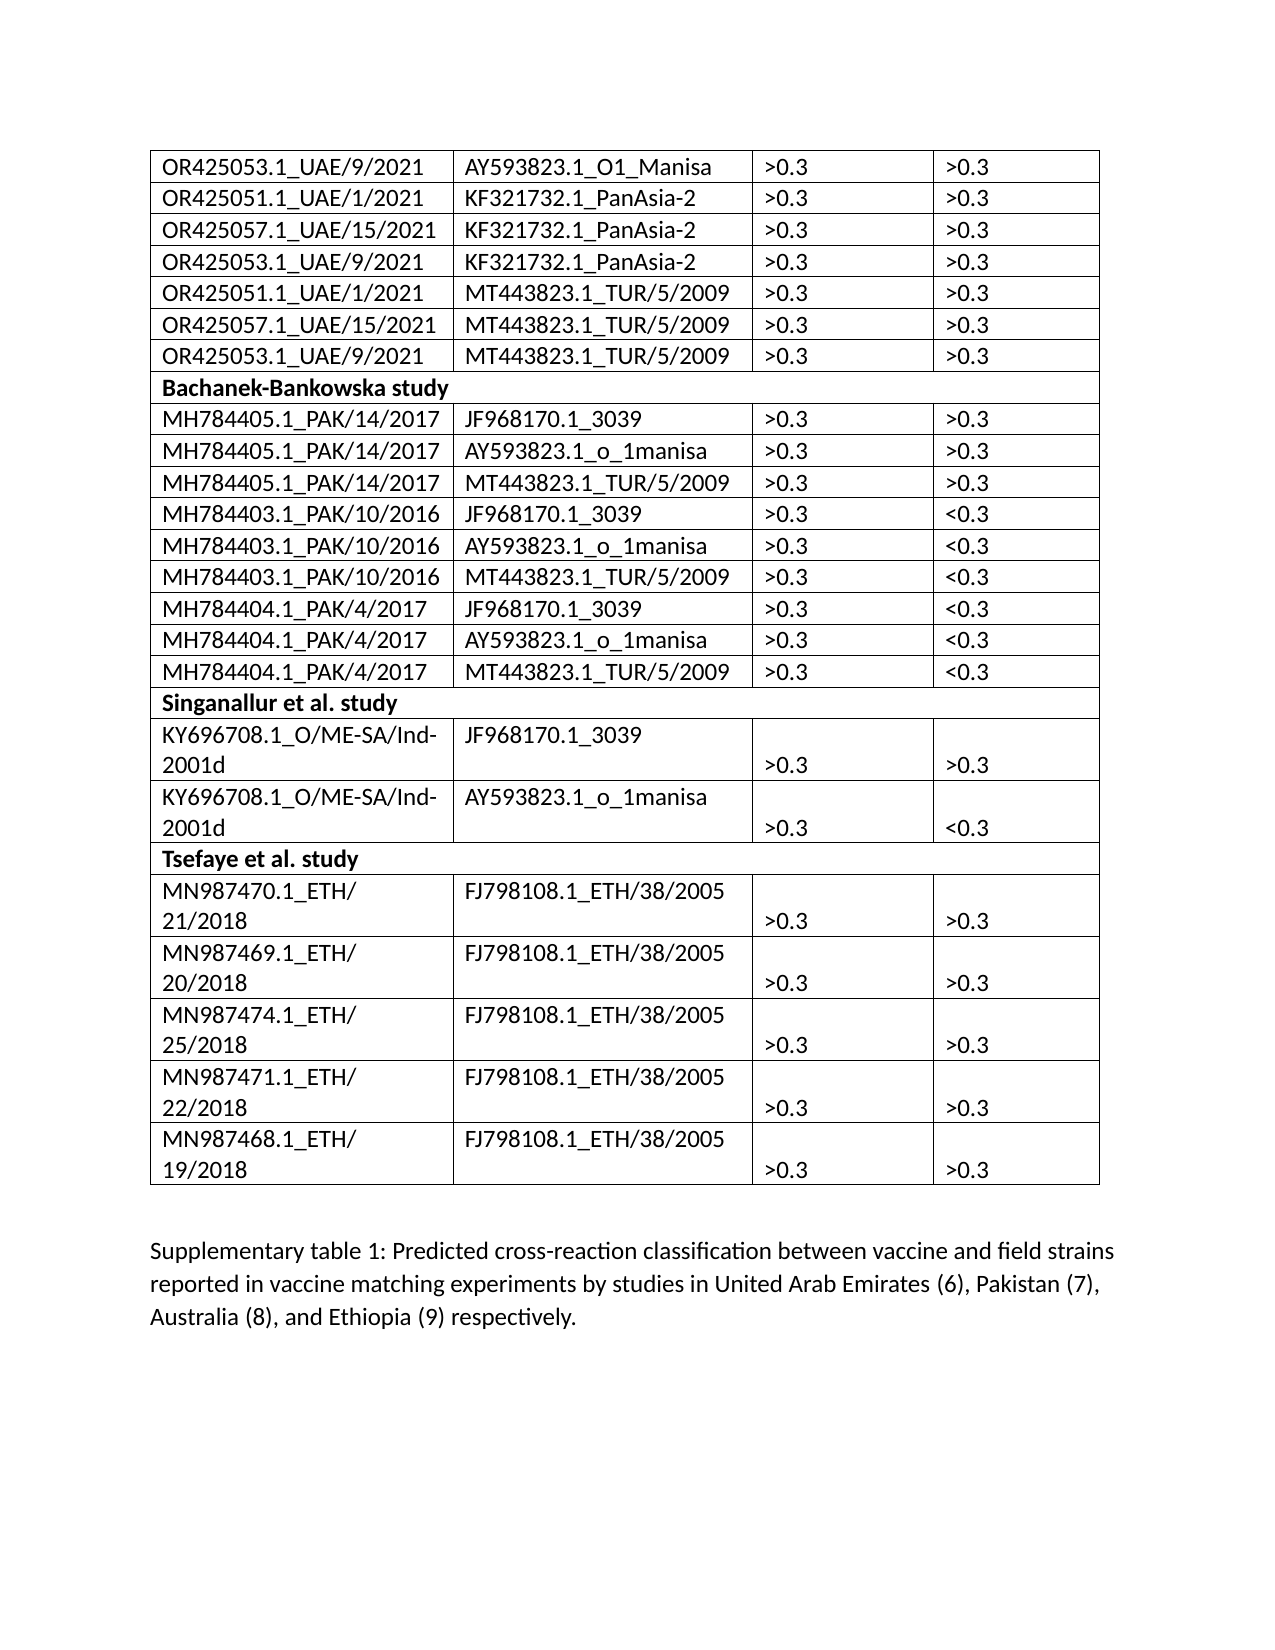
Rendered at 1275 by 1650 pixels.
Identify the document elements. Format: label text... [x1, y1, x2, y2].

table_cell >0.3 [934, 467, 1099, 497]
table_cell >0.3 [934, 404, 1099, 434]
table_cell JF968170.1_3039 [454, 719, 752, 780]
table_cell MN987468.1_ETH/19/2018 [151, 1123, 453, 1184]
table_cell MT443823.1_TUR/5/2009 [454, 309, 752, 339]
table_cell AY593823.1_o_1manisa [454, 625, 752, 655]
table_cell MH784404.1_PAK/4/2017 [151, 593, 453, 623]
table_cell >0.3 [753, 151, 933, 182]
table_cell >0.3 [753, 937, 933, 998]
table_cell >0.3 [753, 530, 933, 560]
table_cell Tsefaye et al. study [151, 843, 1099, 874]
table_cell <0.3 [934, 561, 1099, 592]
table_cell <0.3 [934, 625, 1099, 655]
table_cell >0.3 [934, 309, 1099, 339]
table_cell OR425053.1_UAE/9/2021 [151, 246, 453, 276]
table_cell MT443823.1_TUR/5/2009 [454, 467, 752, 497]
table_cell AY593823.1_o_1manisa [454, 781, 752, 842]
table_cell FJ798108.1_ETH/38/2005 [454, 999, 752, 1060]
table_cell <0.3 [934, 530, 1099, 560]
table_cell >0.3 [934, 277, 1099, 308]
table_cell MH784404.1_PAK/4/2017 [151, 625, 453, 655]
table_cell >0.3 [753, 214, 933, 245]
table_cell MT443823.1_TUR/5/2009 [454, 340, 752, 371]
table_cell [454, 151, 752, 182]
table_cell AY593823.1_o_1manisa [454, 435, 752, 466]
table_cell MN987469.1_ETH/20/2018 [151, 937, 453, 998]
table_cell >0.3 [753, 309, 933, 339]
table_cell OR425051.1_UAE/1/2021 [151, 277, 453, 308]
table_cell AY593823.1_o_1manisa [454, 530, 752, 560]
table_cell >0.3 [934, 999, 1099, 1060]
table_cell MH784403.1_PAK/10/2016 [151, 530, 453, 560]
table_cell OR425057.1_UAE/15/2021 [151, 309, 453, 339]
table_cell OR425053.1_UAE/9/2021 [151, 340, 453, 371]
table_cell FJ798108.1_ETH/38/2005 [454, 875, 752, 936]
table_cell >0.3 [753, 561, 933, 592]
table_cell >0.3 [753, 404, 933, 434]
table_cell >0.3 [753, 1061, 933, 1122]
table_cell MH784405.1_PAK/14/2017 [151, 435, 453, 466]
table_cell >0.3 [753, 435, 933, 466]
text Supplementary table 1: Predicted cross-reaction classification between vaccine and field strains reported in vaccine matching experiments by studies in United Arab Emirates (6), Pakistan (7), Australia (8), and Ethiopia (9) respectively. [150, 1235, 1125, 1331]
table_cell >0.3 [753, 999, 933, 1060]
table_cell >0.3 [934, 1123, 1099, 1184]
table_cell FJ798108.1_ETH/38/2005 [454, 1061, 752, 1122]
table_cell MH784403.1_PAK/10/2016 [151, 498, 453, 529]
table_cell JF968170.1_3039 [454, 593, 752, 623]
table_cell >0.3 [934, 151, 1099, 182]
table_cell KF321732.1_PanAsia-2 [454, 246, 752, 276]
table_cell >0.3 [753, 625, 933, 655]
table_cell KF321732.1_PanAsia-2 [454, 214, 752, 245]
table_cell >0.3 [934, 214, 1099, 245]
table_cell >0.3 [934, 875, 1099, 936]
table_cell >0.3 [753, 875, 933, 936]
table_cell MN987470.1_ETH/21/2018 [151, 875, 453, 936]
table_cell >0.3 [753, 781, 933, 842]
table_cell MT443823.1_TUR/5/2009 [454, 561, 752, 592]
table_cell <0.3 [934, 656, 1099, 687]
table_cell MH784405.1_PAK/14/2017 [151, 467, 453, 497]
table_cell MH784404.1_PAK/4/2017 [151, 656, 453, 687]
table_cell Bachanek-Bankowska study [151, 372, 1099, 402]
table_cell >0.3 [753, 340, 933, 371]
table_cell OR425053.1_UAE/9/2021 [151, 151, 453, 182]
table_cell OR425051.1_UAE/1/2021 [151, 183, 453, 213]
table_cell <0.3 [934, 781, 1099, 842]
table_cell JF968170.1_3039 [454, 498, 752, 529]
table_cell KF321732.1_PanAsia-2 [454, 183, 752, 213]
table_cell >0.3 [934, 937, 1099, 998]
table_cell MT443823.1_TUR/5/2009 [454, 277, 752, 308]
table_cell >0.3 [934, 246, 1099, 276]
table_cell >0.3 [753, 593, 933, 623]
table_cell FJ798108.1_ETH/38/2005 [454, 937, 752, 998]
table_cell >0.3 [934, 340, 1099, 371]
table_cell MH784405.1_PAK/14/2017 [151, 404, 453, 434]
table_cell KY696708.1_O/ME-SA/Ind-2001d [151, 781, 453, 842]
table_cell >0.3 [753, 246, 933, 276]
table_cell FJ798108.1_ETH/38/2005 [454, 1123, 752, 1184]
table_cell >0.3 [753, 1123, 933, 1184]
table_cell >0.3 [934, 183, 1099, 213]
table_cell >0.3 [753, 183, 933, 213]
table_cell >0.3 [753, 277, 933, 308]
table_cell MH784403.1_PAK/10/2016 [151, 561, 453, 592]
table_cell <0.3 [934, 498, 1099, 529]
table_cell >0.3 [934, 719, 1099, 780]
table_cell >0.3 [934, 435, 1099, 466]
table_cell MT443823.1_TUR/5/2009 [454, 656, 752, 687]
table_cell >0.3 [753, 467, 933, 497]
table_cell KY696708.1_O/ME-SA/Ind-2001d [151, 719, 453, 780]
table_cell OR425057.1_UAE/15/2021 [151, 214, 453, 245]
table_cell >0.3 [934, 1061, 1099, 1122]
table_cell JF968170.1_3039 [454, 404, 752, 434]
table_cell MN987471.1_ETH/22/2018 [151, 1061, 453, 1122]
table_cell >0.3 [753, 719, 933, 780]
table_cell MN987474.1_ETH/25/2018 [151, 999, 453, 1060]
table_cell >0.3 [753, 656, 933, 687]
table_cell >0.3 [753, 498, 933, 529]
table_cell <0.3 [934, 593, 1099, 623]
table_cell Singanallur et al. study [151, 688, 1099, 718]
